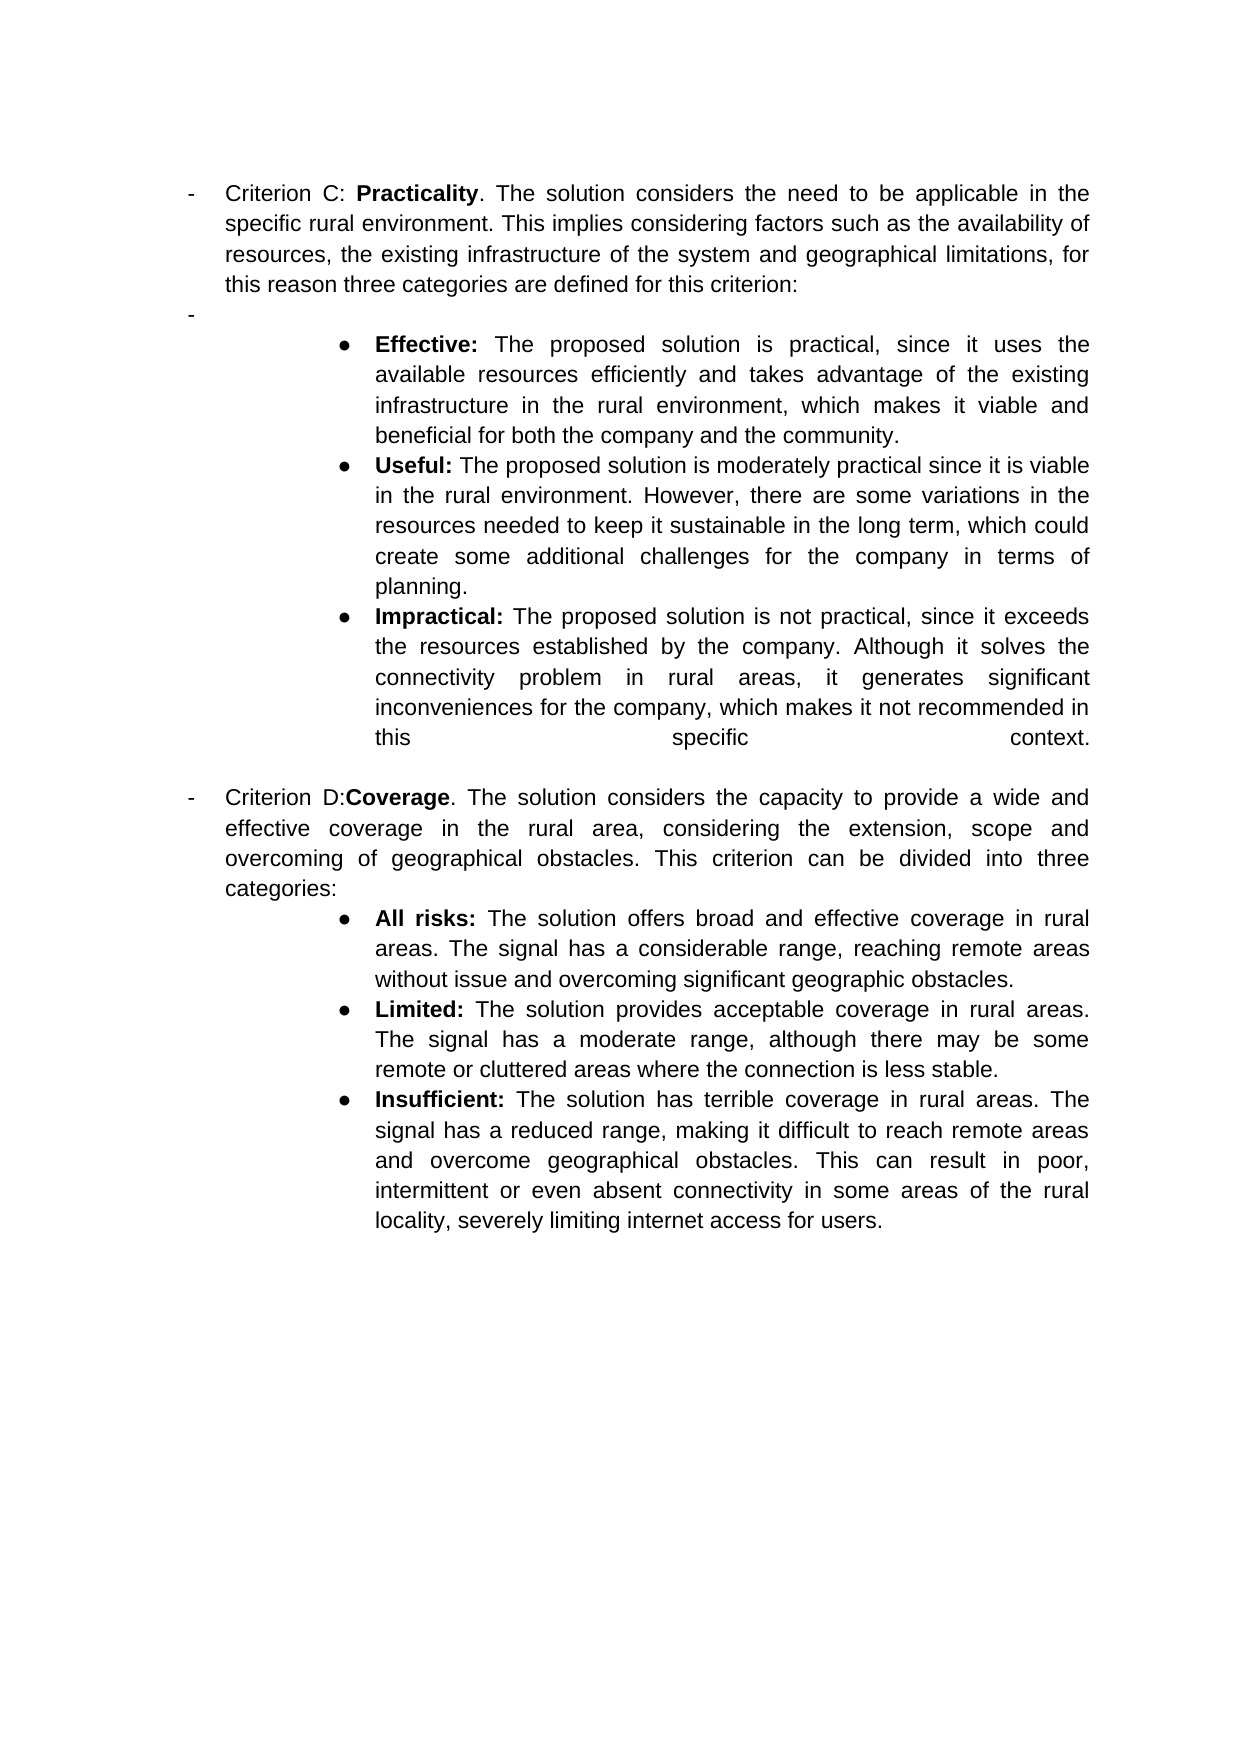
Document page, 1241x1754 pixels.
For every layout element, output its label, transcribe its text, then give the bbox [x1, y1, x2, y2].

list Criterion D:Coverage. The solution considers the capacity to provide a wide and effective coverage in the rural area, considering the extension, scope and overcoming of geographical obstacles. This criterion can be divided into three categories: [187, 784, 1090, 901]
list Insufficient: The solution has terrible coverage in rural areas. The signal has a reduced range, making it difficult to reach remote areas and overcome geographical obstacles. This can result in poor, intermittent or even absent connectivity in some areas of the rural locality, severely limiting internet access for users. [337, 1086, 1090, 1234]
list Limited: The solution provides acceptable coverage in rural areas. The signal has a moderate range, although there may be some remote or cluttered areas where the connection is less stable. [337, 996, 1090, 1083]
list Effective: The proposed solution is practical, since it uses the available resources efficiently and takes advantage of the existing infrastructure in the rural environment, which makes it viable and beneficial for both the company and the community. [337, 331, 1090, 448]
list Criterion C: Practicality. The solution considers the need to be applicable in the specific rural environment. This implies considering factors such as the availability of resources, the existing infrastructure of the system and geographical limitations, for this reason three categories are defined for this criterion: [187, 180, 1090, 297]
list All risks: The solution offers broad and effective coverage in rural areas. The signal has a considerable range, reaching remote areas without issue and overcoming significant geographic obstacles. [337, 905, 1090, 992]
list Impractical: The proposed solution is not practical, since it exceeds the resources established by the company. Although it solves the connectivity problem in rural areas, it generates significant inconveniences for the company, which makes it not recommended in this specific context. [337, 603, 1090, 781]
list Useful: The proposed solution is moderately practical since it is viable in the rural environment. However, there are some variations in the resources needed to keep it sustainable in the long term, which could create some additional challenges for the company in terms of planning. [337, 452, 1090, 599]
